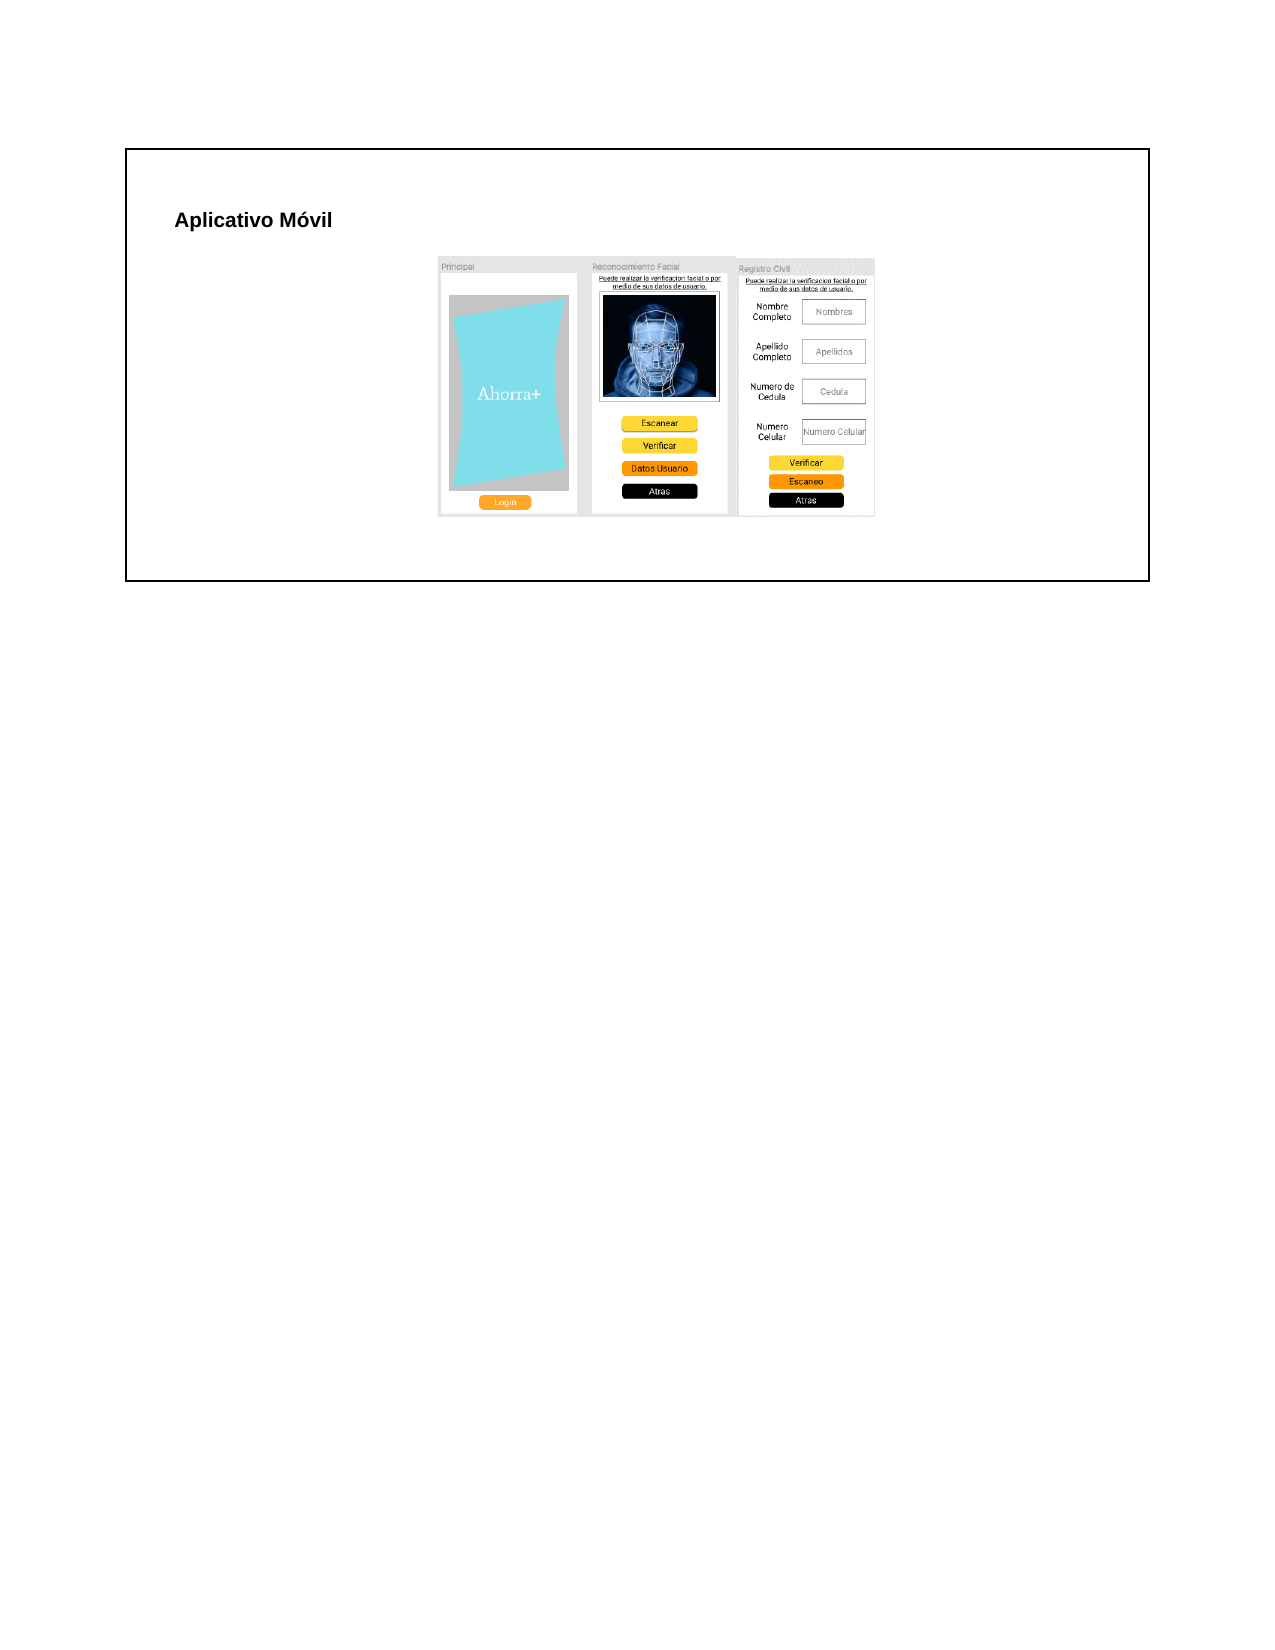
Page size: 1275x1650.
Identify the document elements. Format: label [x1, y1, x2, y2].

table_cell [127, 150, 1148, 580]
picture [437, 256, 875, 517]
